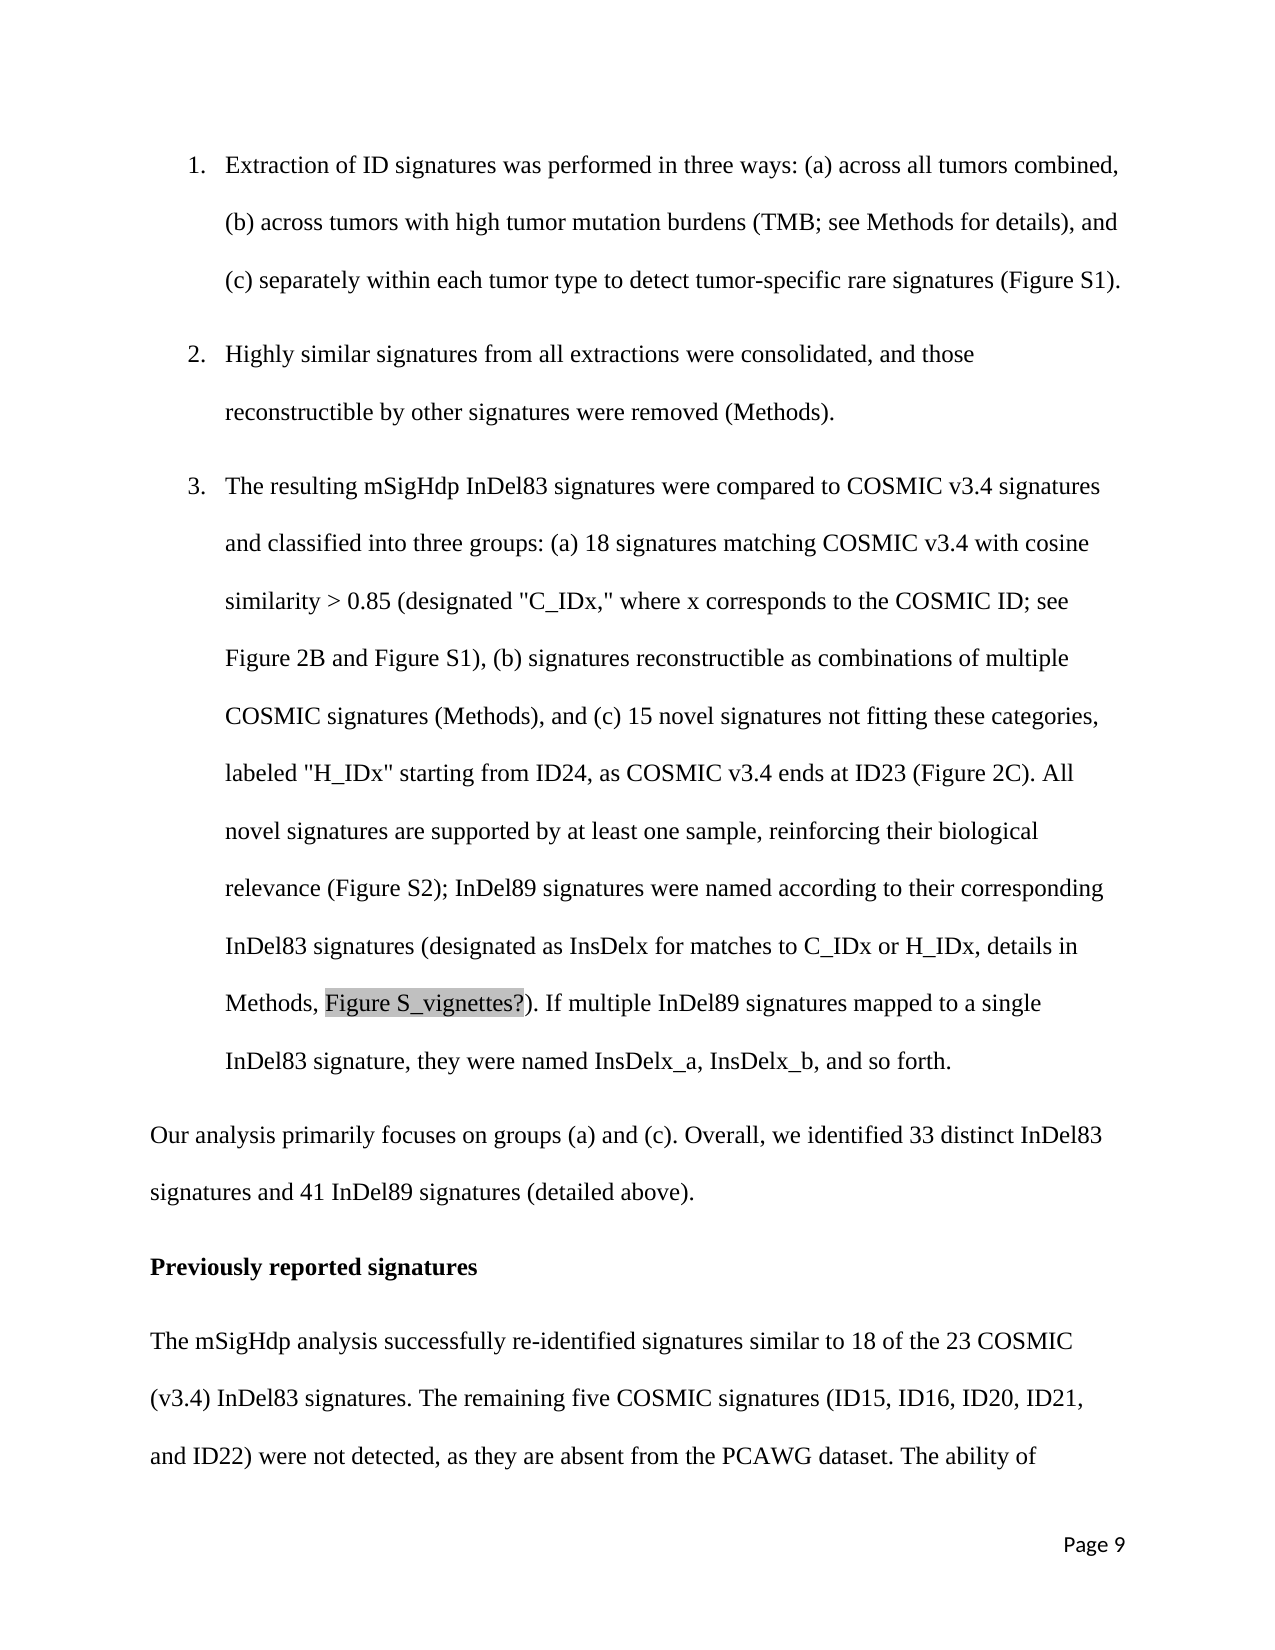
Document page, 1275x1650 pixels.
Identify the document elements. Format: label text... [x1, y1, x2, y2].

text Previously reported signatures [150, 1252, 1125, 1280]
text Our analysis primarily focuses on groups (a) and (c). Overall, we identified 33 distinct InDel83 signatures and 41 InDel89 signatures (detailed above). [150, 1120, 1125, 1206]
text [150, 1326, 1125, 1469]
list Extraction of ID signatures was performed in three ways: (a) across all tumors combined, (b) across tumors with high tumor mutation burdens (TMB; see Methods for details), and (c) separately within each tumor type to detect tumor-specific rare signatures (Figure S1). [187, 150, 1125, 294]
list The resulting mSigHdp InDel83 signatures were compared to COSMIC v3.4 signatures and classified into three groups: (a) 18 signatures matching COSMIC v3.4 with cosine similarity > 0.85 (designated "C_IDx," where x corresponds to the COSMIC ID; see Figure 2B and Figure S1), (b) signatures reconstructible as combinations of multiple COSMIC signatures (Methods), and (c) 15 novel signatures not fitting these categories, labeled "H_IDx" starting from ID24, as COSMIC v3.4 ends at ID23 (Figure 2C). All novel signatures are supported by at least one sample, reinforcing their biological relevance (Figure S2); InDel89 signatures were named according to their corresponding InDel83 signatures (designated as InsDelx for matches to C_IDx or H_IDx, details in Methods, Figure S_vignettes?). If multiple InDel89 signatures mapped to a single InDel83 signature, they were named InsDelx_a, InsDelx_b, and so forth. [187, 471, 1125, 1074]
list Highly similar signatures from all extractions were consolidated, and those reconstructible by other signatures were removed (Methods). [187, 339, 1125, 425]
